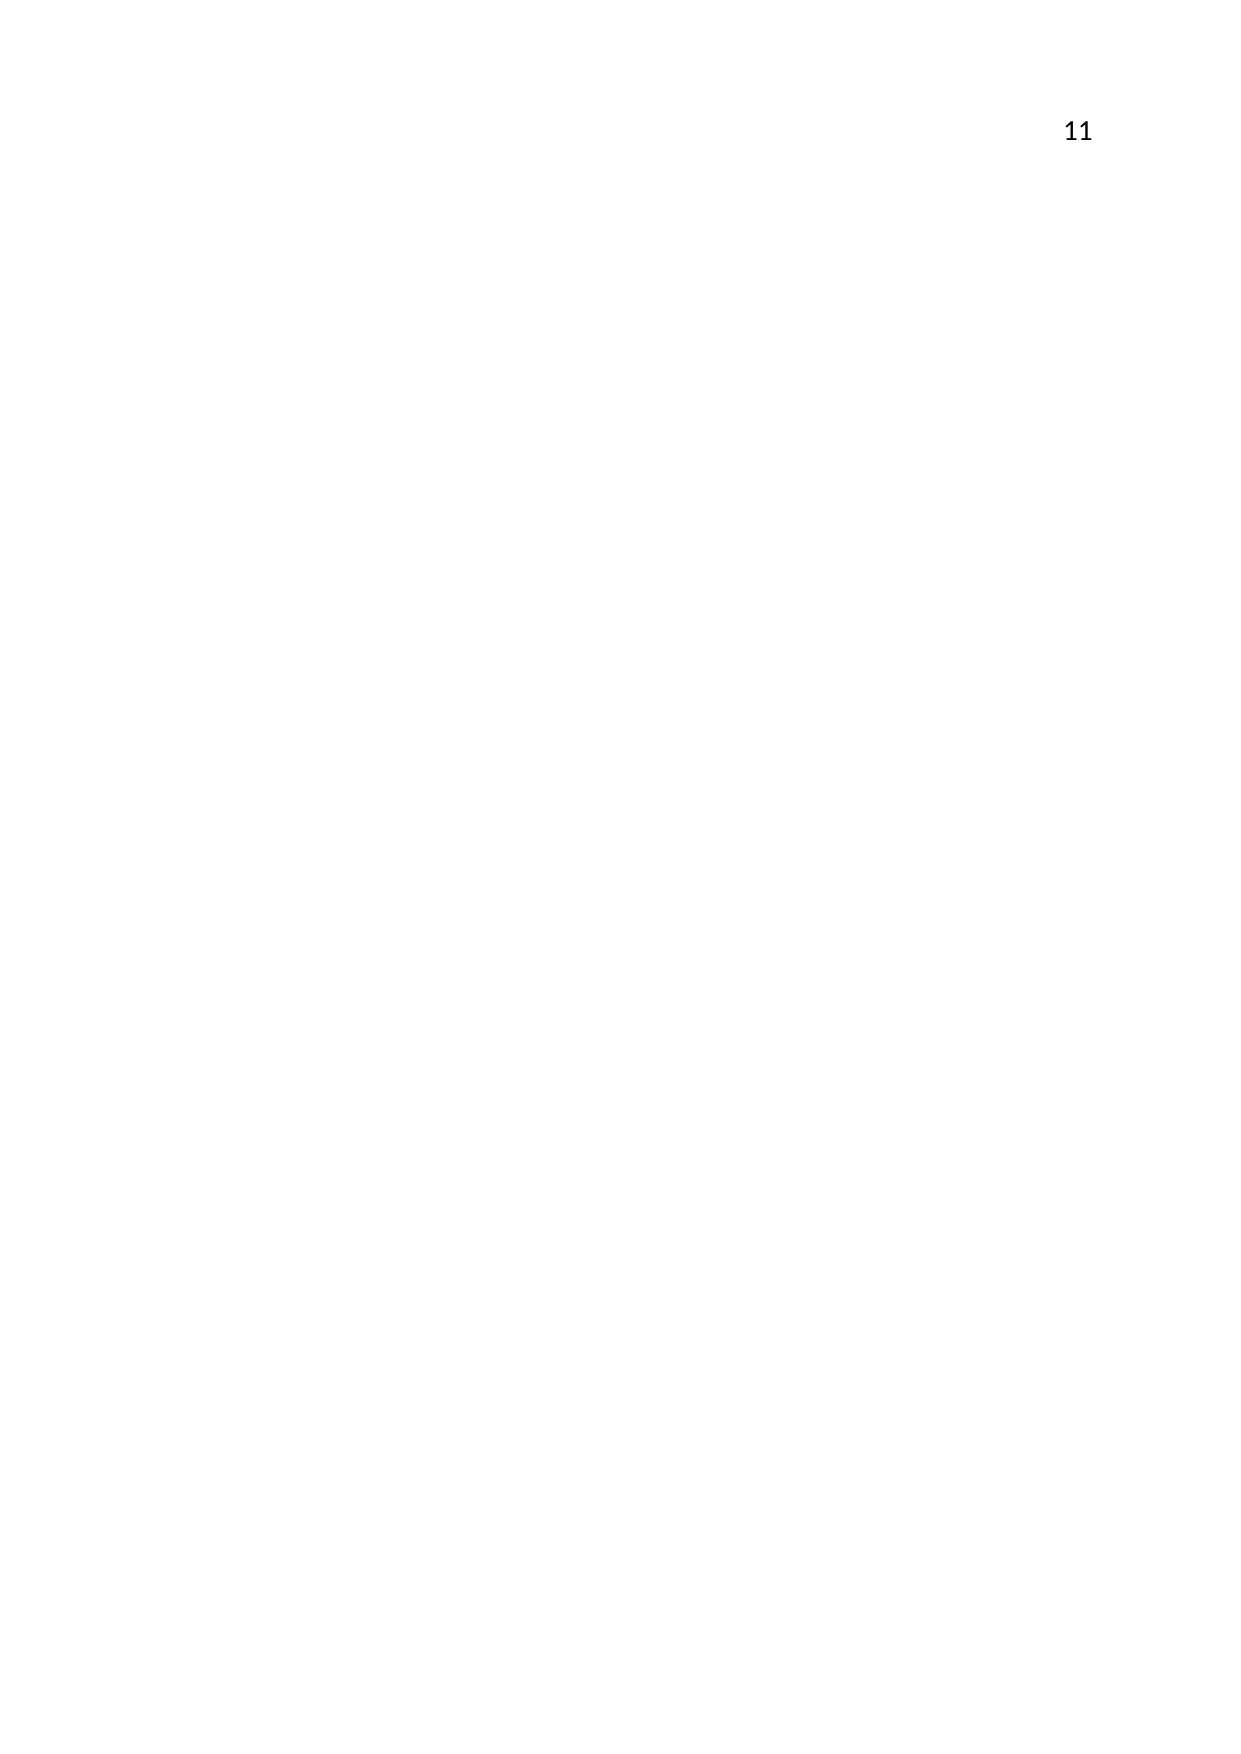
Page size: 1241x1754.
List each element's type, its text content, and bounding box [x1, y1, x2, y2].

text 11 [1063, 112, 1154, 148]
